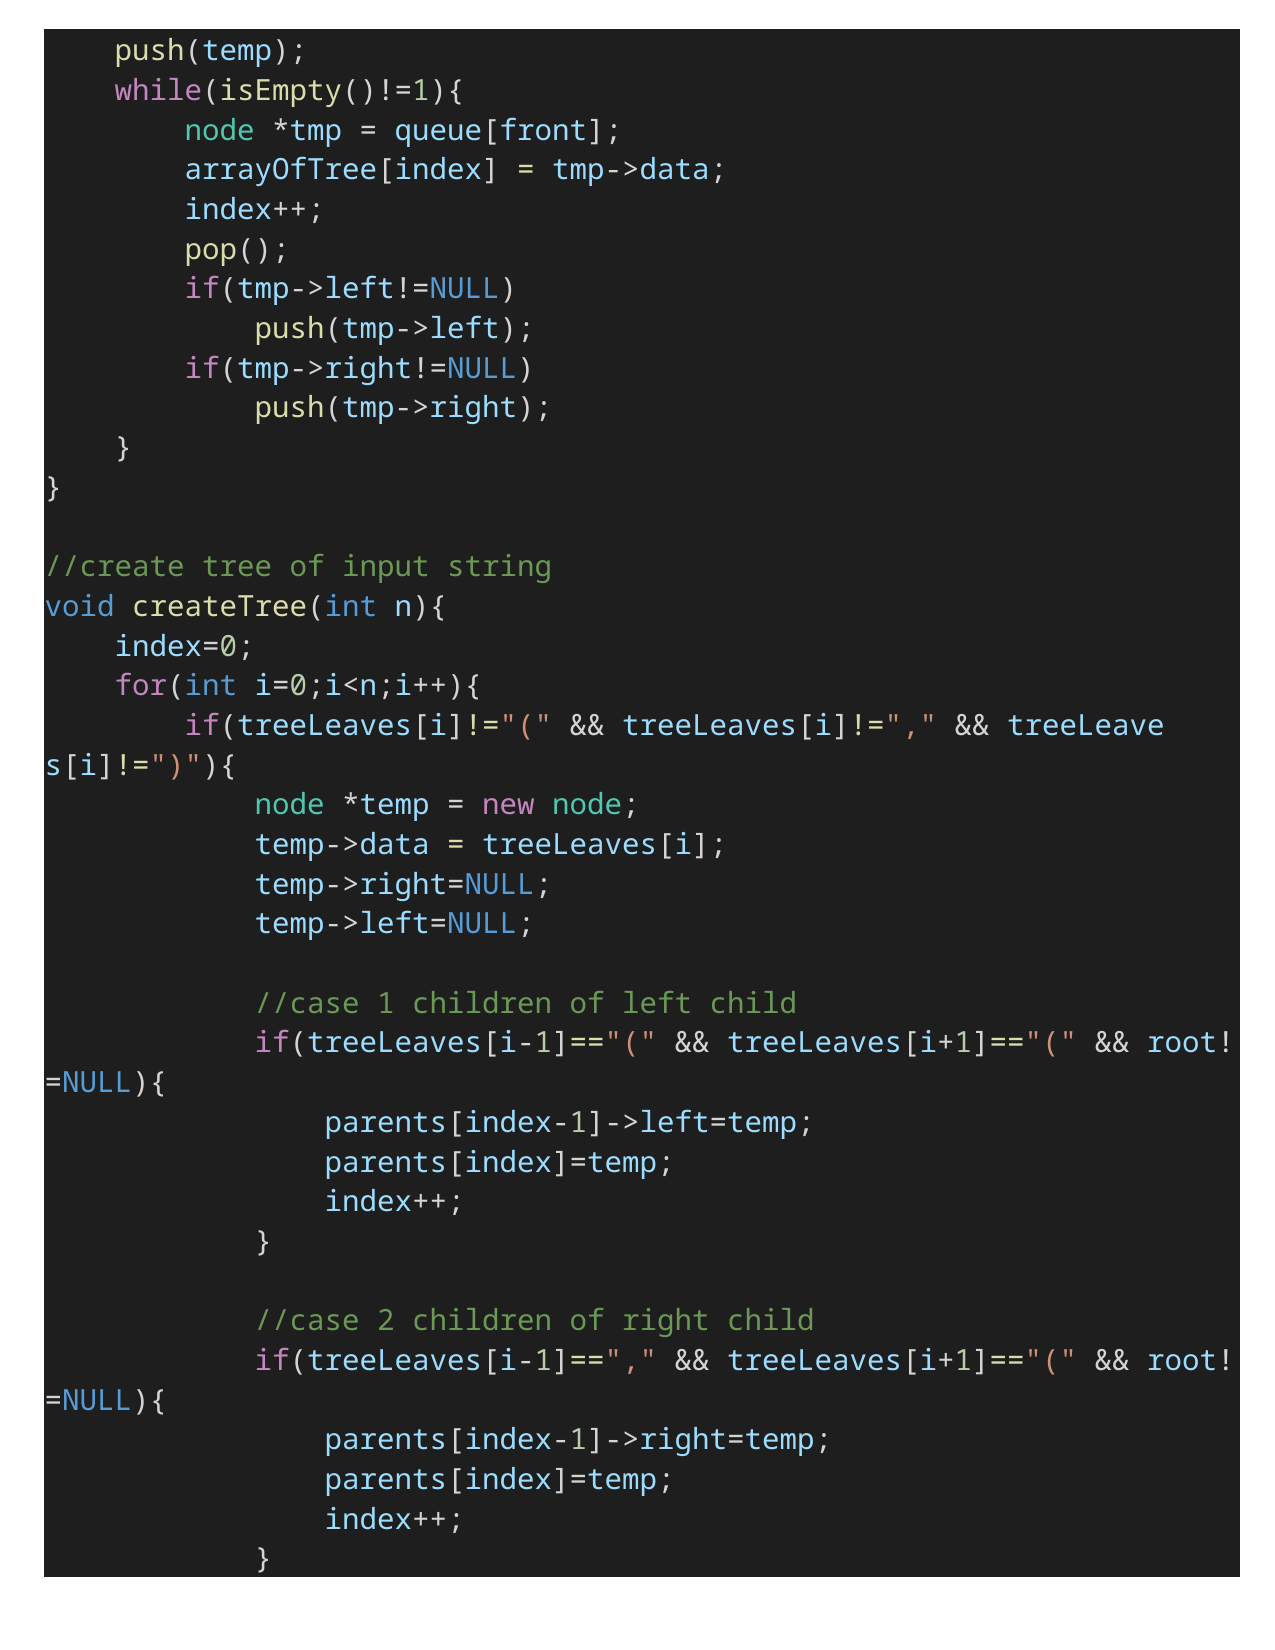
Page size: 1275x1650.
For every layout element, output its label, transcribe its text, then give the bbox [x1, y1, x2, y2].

text if(tmp->left!=NULL) [44, 268, 1240, 307]
text temp->right=NULL; [44, 863, 1240, 903]
text index++; [44, 188, 1240, 228]
text temp->data = treeLeaves[i]; [44, 823, 1240, 863]
text //case 2 children of right child [44, 1299, 1240, 1339]
text parents[index]=temp; [44, 1458, 1240, 1498]
text } [44, 426, 1240, 466]
text node *temp = new node; [44, 784, 1240, 823]
text for(int i=0;i<n;i++){ [44, 664, 1240, 704]
text parents[index]=temp; [44, 1141, 1240, 1181]
text //case 1 children of left child [44, 982, 1240, 1022]
text while(isEmpty()!=1){ [44, 69, 1240, 109]
text push(temp); [44, 29, 1240, 69]
text if(tmp->right!=NULL) [44, 347, 1240, 387]
text pop(); [44, 228, 1240, 268]
text push(tmp->right); [44, 387, 1240, 426]
text index++; [44, 1498, 1240, 1538]
text arrayOfTree[index] = tmp->data; [44, 149, 1240, 188]
text parents[index-1]->right=temp; [44, 1419, 1240, 1458]
text parents[index-1]->left=temp; [44, 1101, 1240, 1141]
text if(treeLeaves[i-1]=="," && treeLeaves[i+1]=="(" && root!=NULL){ [44, 1339, 1240, 1419]
text void createTree(int n){ [44, 585, 1240, 625]
text index++; [44, 1181, 1240, 1220]
text } [44, 1220, 1240, 1260]
text push(tmp->left); [44, 307, 1240, 347]
text } [44, 466, 1240, 506]
text if(treeLeaves[i]!="(" && treeLeaves[i]!="," && treeLeaves[i]!=")"){ [44, 704, 1240, 784]
text node *tmp = queue[front]; [44, 109, 1240, 149]
text temp->left=NULL; [44, 903, 1240, 942]
text if(treeLeaves[i-1]=="(" && treeLeaves[i+1]=="(" && root!=NULL){ [44, 1022, 1240, 1101]
text //create tree of input string [44, 546, 1240, 585]
text index=0; [44, 625, 1240, 664]
text } [44, 1538, 1240, 1577]
